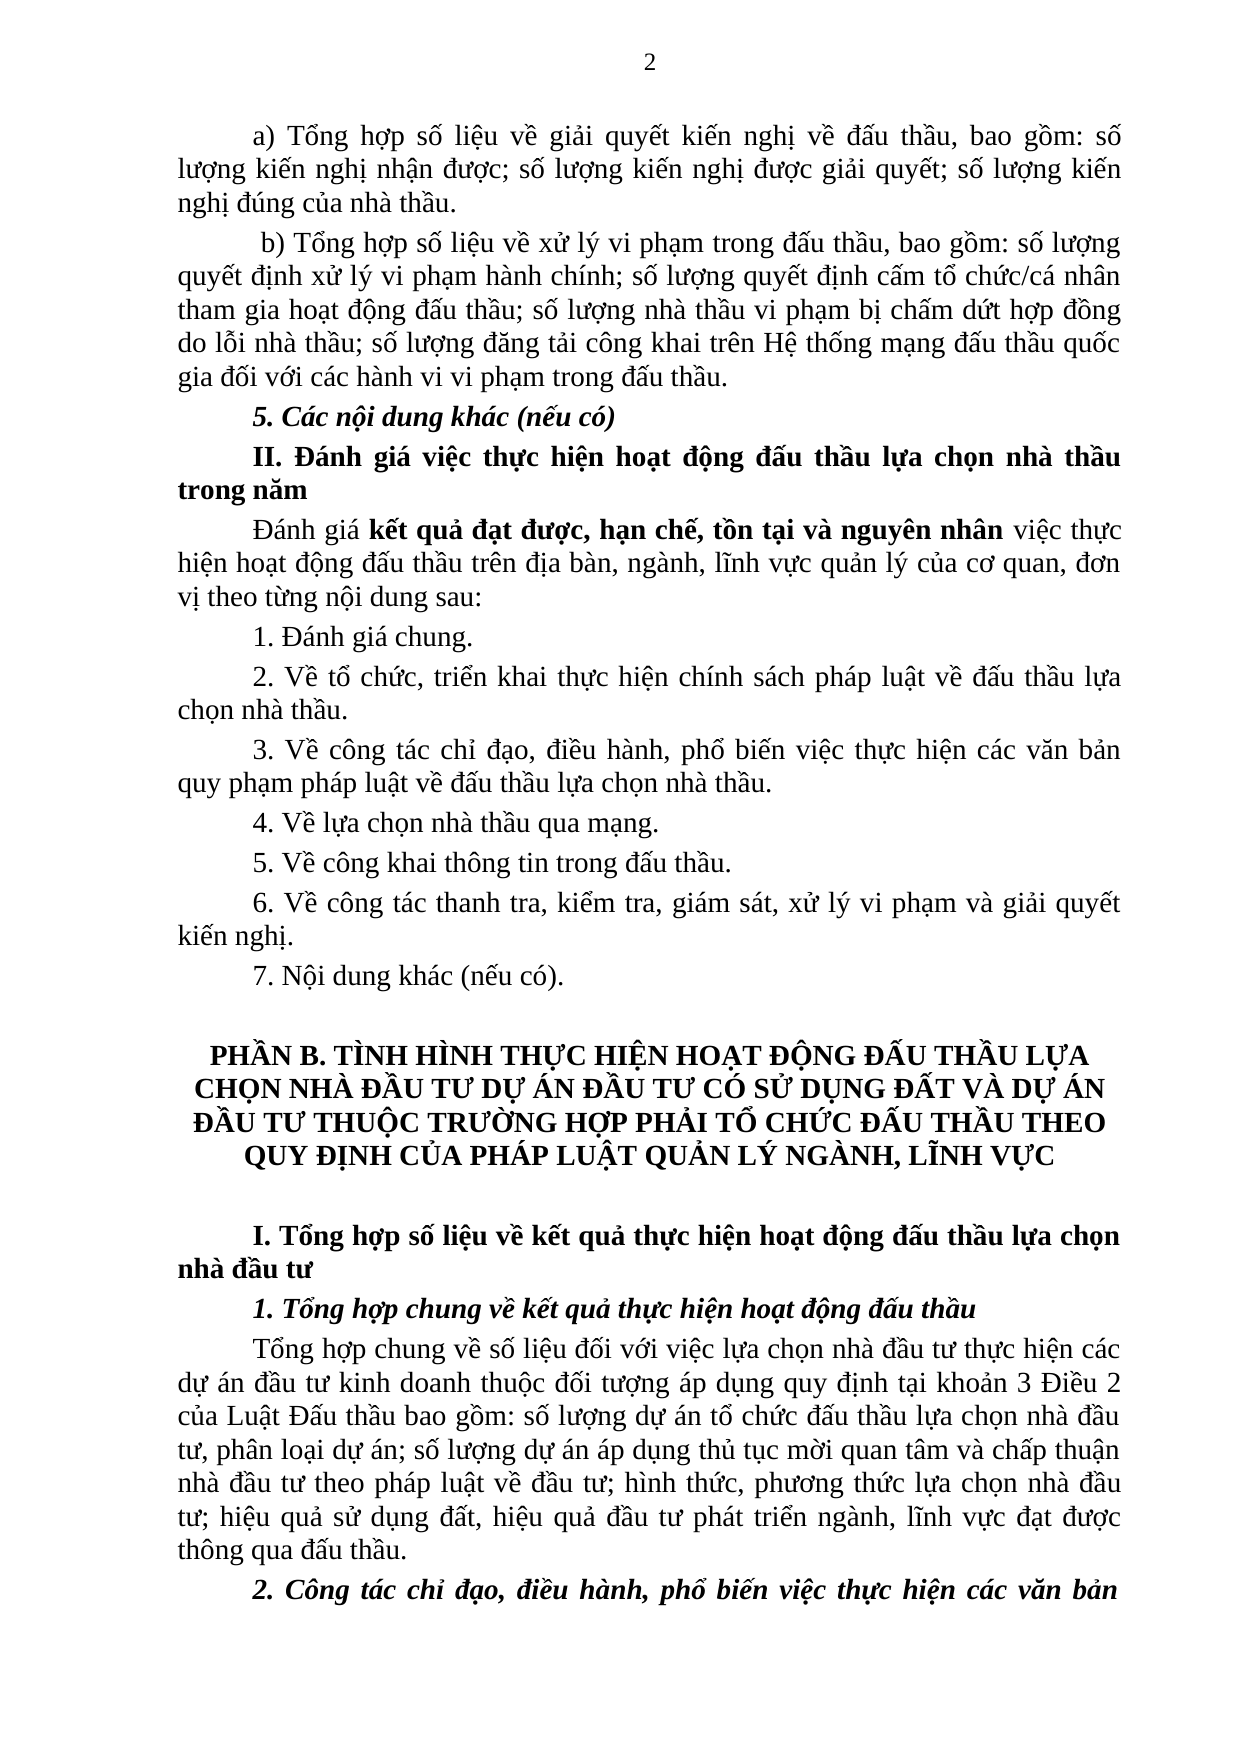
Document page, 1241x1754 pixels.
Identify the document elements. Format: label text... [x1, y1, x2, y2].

text 1. Tổng hợp chung về kết quả thực hiện hoạt động đấu thầu [177, 1291, 1122, 1325]
text b) Tổng hợp số liệu về xử lý vi phạm trong đấu thầu, bao gồm: số lượng quyết định xử lý vi phạm hành chính; số lượng quyết định cấm tổ chức/cá nhân tham gia hoạt động đấu thầu; số lượng nhà thầu vi phạm bị chấm dứt hợp đồng do lỗi nhà thầu; số lượng đăng tải công khai trên Hệ thống mạng đấu thầu quốc gia đối với các hành vi vi phạm trong đấu thầu. [177, 225, 1122, 393]
text Tổng hợp chung về số liệu đối với việc lựa chọn nhà đầu tư thực hiện các dự án đầu tư kinh doanh thuộc đối tượng áp dụng quy định tại khoản 3 Điều 2 của Luật Đấu thầu bao gồm: số lượng dự án tổ chức đấu thầu lựa chọn nhà đầu tư, phân loại dự án; số lượng dự án áp dụng thủ tục mời quan tâm và chấp thuận nhà đầu tư theo pháp luật về đầu tư; hình thức, phương thức lựa chọn nhà đầu tư; hiệu quả sử dụng đất, hiệu quả đầu tư phát triển ngành, lĩnh vực đạt được thông qua đấu thầu. [177, 1331, 1122, 1566]
text 4. Về lựa chọn nhà thầu qua mạng. [177, 805, 1122, 839]
text 5. Các nội dung khác (nếu có) [177, 399, 1122, 432]
text I. Tổng hợp số liệu về kết quả thực hiện hoạt động đấu thầu lựa chọn nhà đầu tư [177, 1218, 1122, 1285]
text 1. Đánh giá chung. [177, 619, 1122, 652]
text 2. Về tổ chức, triển khai thực hiện chính sách pháp luật về đấu thầu lựa chọn nhà thầu. [177, 659, 1122, 726]
text 5. Về công khai thông tin trong đấu thầu. [177, 845, 1122, 879]
text II. Đánh giá việc thực hiện hoạt động đấu thầu lựa chọn nhà thầu trong năm [177, 439, 1122, 506]
text 6. Về công tác thanh tra, kiểm tra, giám sát, xử lý vi phạm và giải quyết kiến nghị. [177, 885, 1122, 952]
text PHẦN B. TÌNH HÌNH THỰC HIỆN HOẠT ĐỘNG ĐẤU THẦU LỰA CHỌN NHÀ ĐẦU TƯ DỰ ÁN ĐẦU TƯ CÓ SỬ DỤNG ĐẤT VÀ DỰ ÁN ĐẦU TƯ THUỘC TRƯỜNG HỢP PHẢI TỔ CHỨC ĐẤU THẦU THEO QUY ĐỊNH CỦA PHÁP LUẬT QUẢN LÝ NGÀNH, LĨNH VỰC [177, 1038, 1122, 1172]
text 3. Về công tác chỉ đạo, điều hành, phổ biến việc thực hiện các văn bản quy phạm pháp luật về đấu thầu lựa chọn nhà thầu. [177, 732, 1122, 799]
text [177, 1572, 1122, 1606]
text Đánh giá kết quả đạt được, hạn chế, tồn tại và nguyên nhân việc thực hiện hoạt động đấu thầu trên địa bàn, ngành, lĩnh vực quản lý của cơ quan, đơn vị theo từng nội dung sau: [177, 512, 1122, 613]
text 7. Nội dung khác (nếu có). [177, 958, 1122, 992]
text a) Tổng hợp số liệu về giải quyết kiến nghị về đấu thầu, bao gồm: số lượng kiến nghị nhận được; số lượng kiến nghị được giải quyết; số lượng kiến nghị đúng của nhà thầu. [177, 118, 1122, 219]
